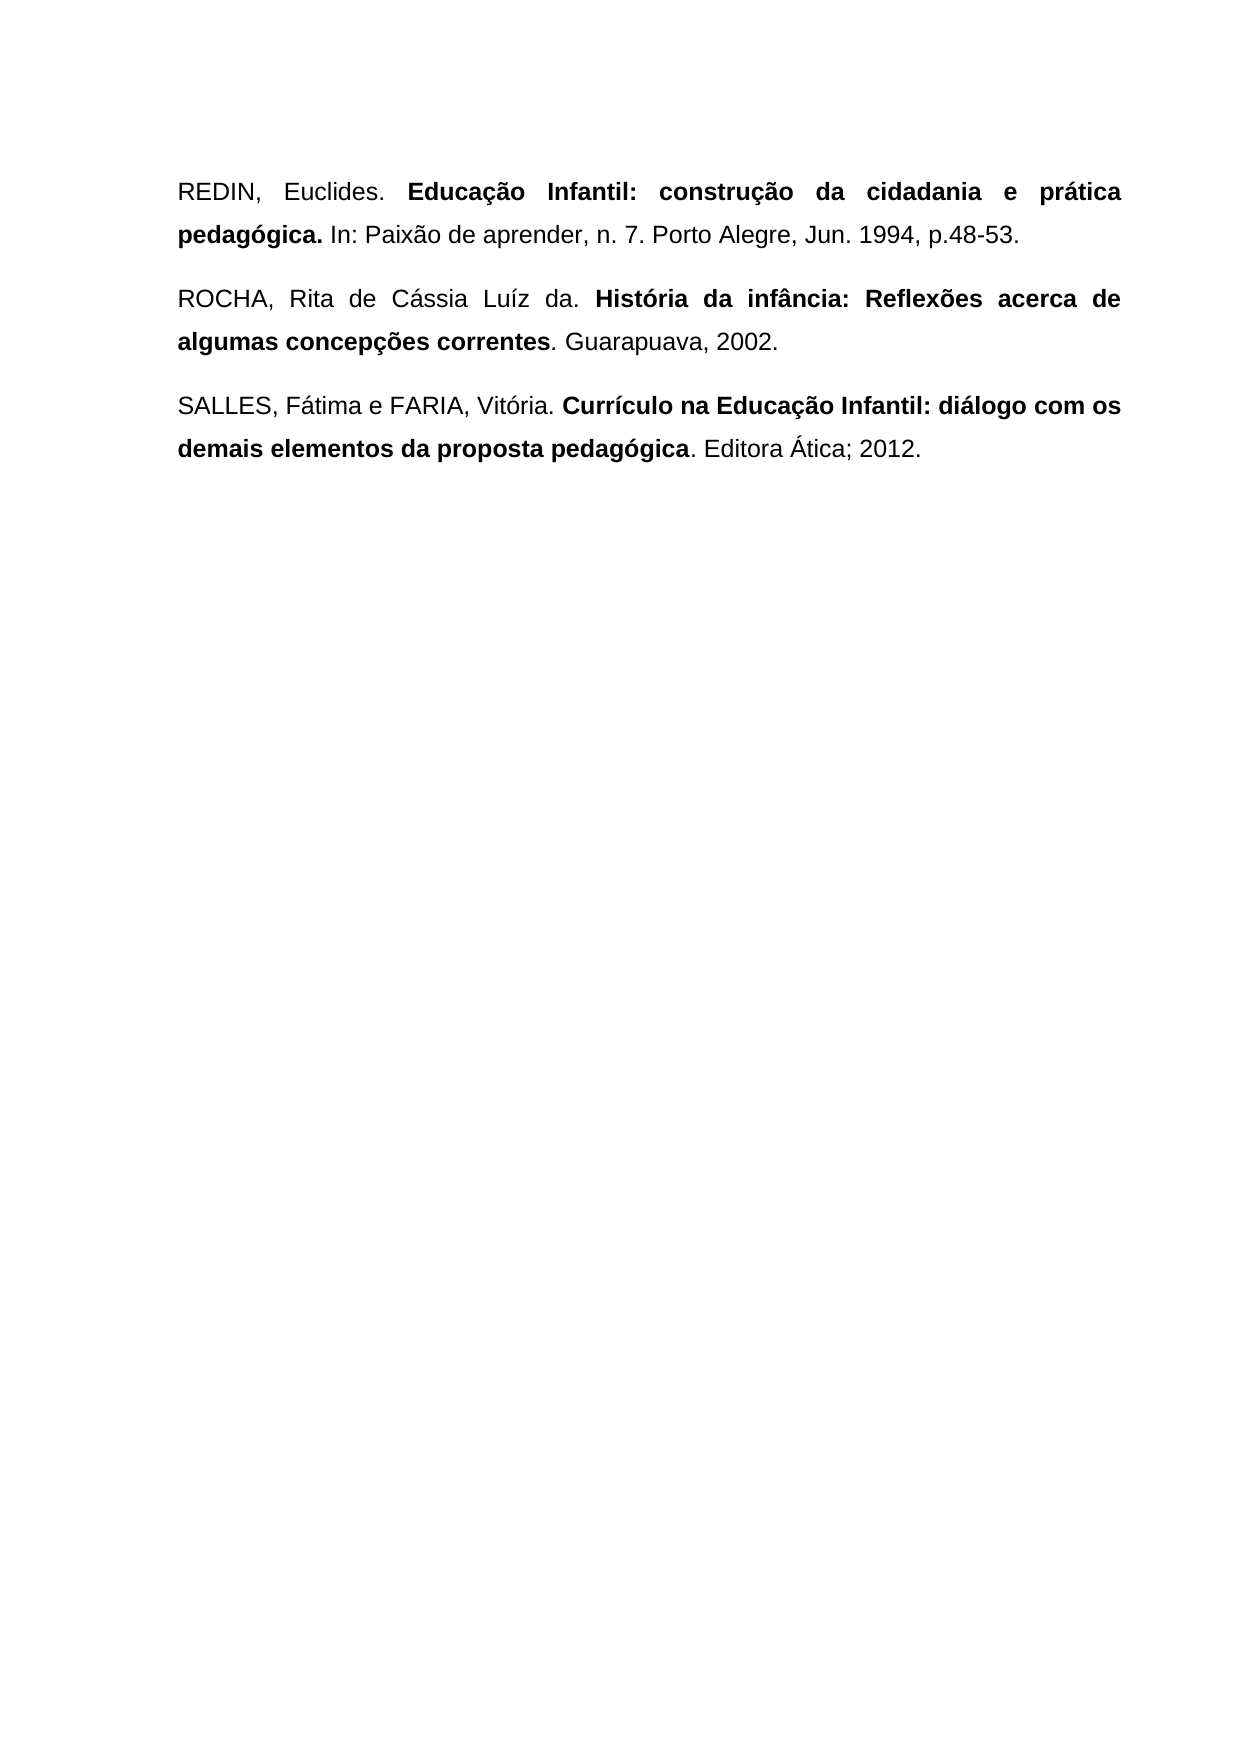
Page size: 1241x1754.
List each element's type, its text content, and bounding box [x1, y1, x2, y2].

text REDIN, Euclides. Educação Infantil: construção da cidadania e prática pedagógica. In: Paixão de aprender, n. 7. Porto Alegre, Jun. 1994, p.48-53. [177, 177, 1122, 249]
text SALLES, Fátima e FARIA, Vitória. Currículo na Educação Infantil: diálogo com os demais elementos da proposta pedagógica. Editora Ática; 2012. [177, 391, 1122, 463]
text ROCHA, Rita de Cássia Luíz da. História da infância: Reflexões acerca de algumas concepções correntes. Guarapuava, 2002. [177, 284, 1122, 356]
